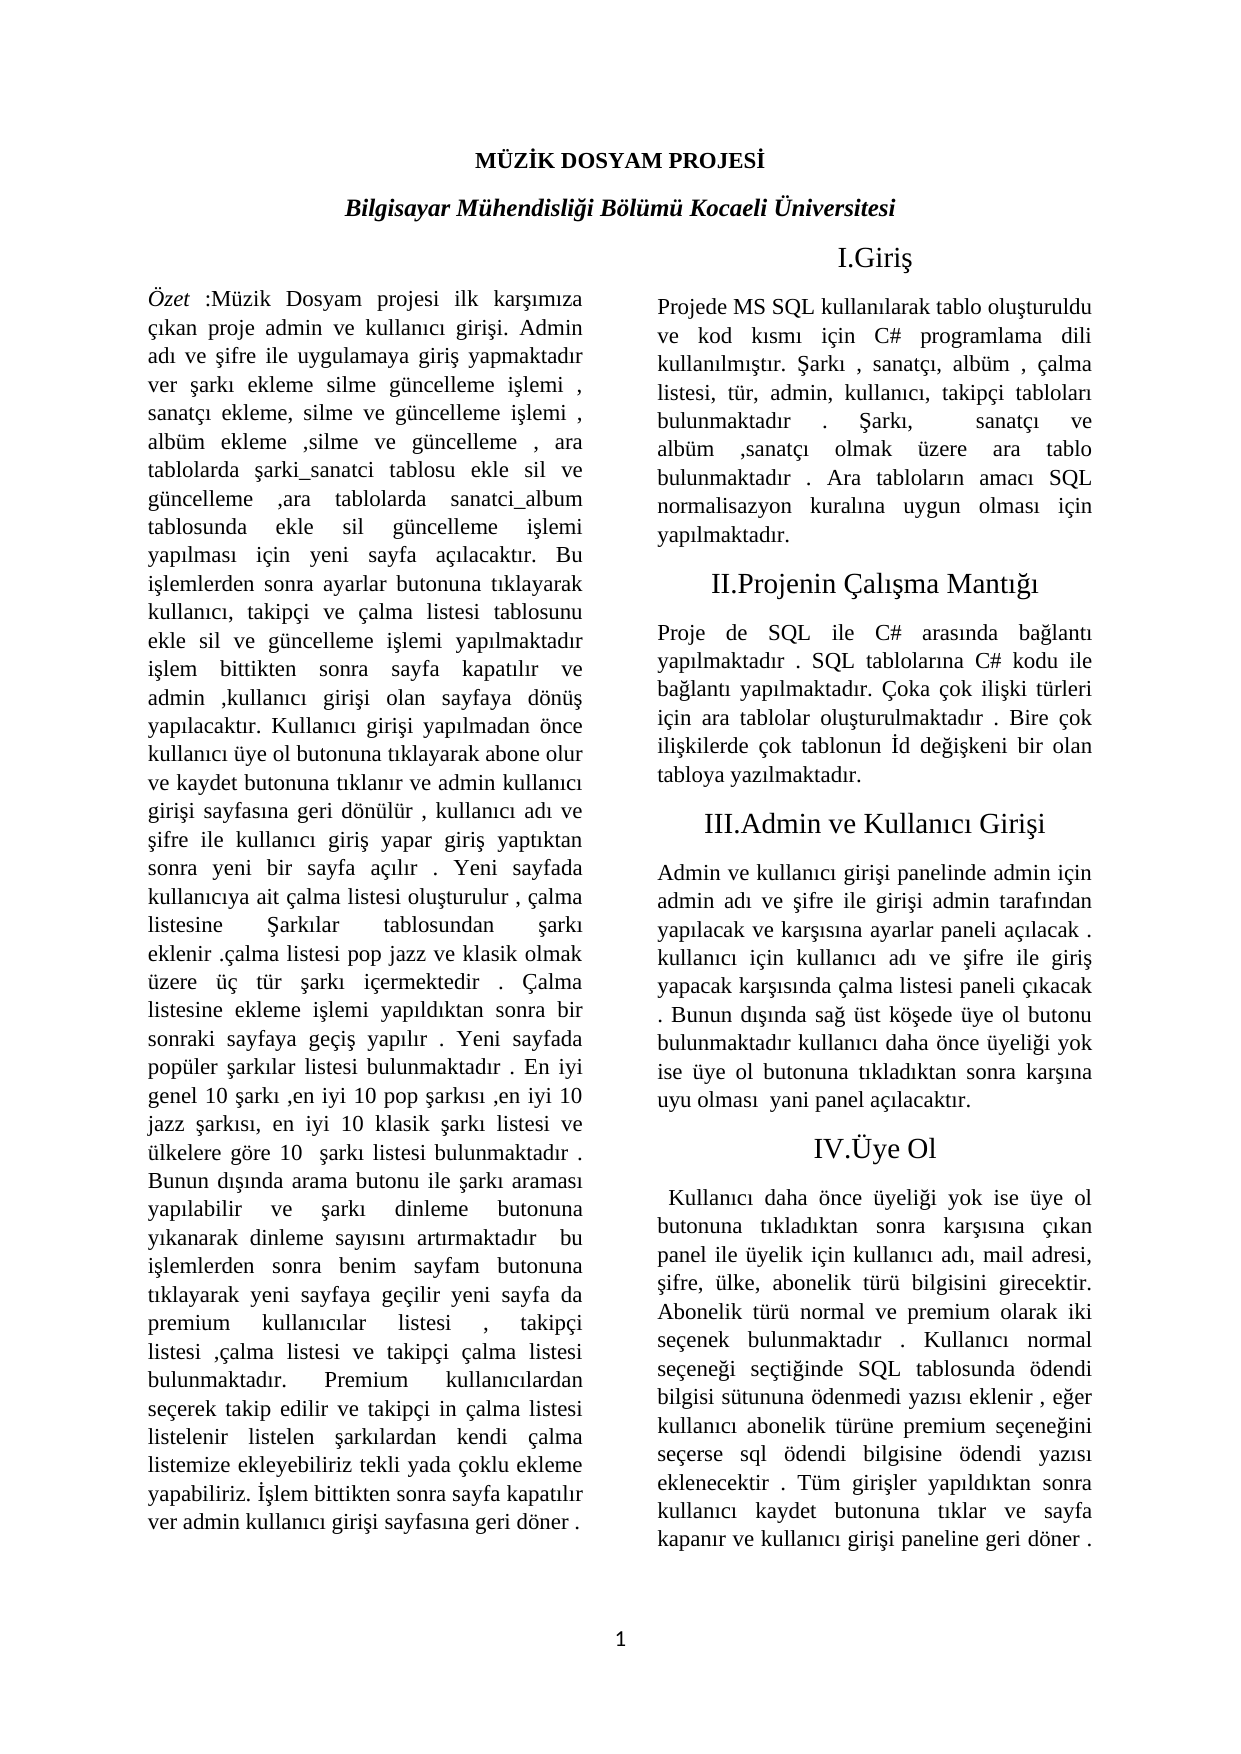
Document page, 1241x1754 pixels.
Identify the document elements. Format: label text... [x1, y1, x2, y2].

text II.Projenin Çalışma Mantığı [657, 566, 1093, 599]
text Admin ve kullanıcı girişi panelinde admin için admin adı ve şifre ile girişi admin tarafından yapılacak ve karşısına ayarlar paneli açılacak . kullanıcı için kullanıcı adı ve şifre ile giriş yapacak karşısında çalma listesi paneli çıkacak . Bunun dışında sağ üst köşede üye ol butonu bulunmaktadır kullanıcı daha önce üyeliği yok ise üye ol butonuna tıkladıktan sonra karşına uyu olması yani panel açılacaktır. [657, 859, 1093, 1113]
text MÜZİK DOSYAM PROJESİ [148, 148, 1093, 174]
text Projede MS SQL kullanılarak tablo oluşturuldu ve kod kısmı için C# programlama dili kullanılmıştır. Şarkı , sanatçı, albüm , çalma listesi, tür, admin, kullanıcı, takipçi tabloları bulunmaktadır . Şarkı, sanatçı ve albüm ,sanatçı olmak üzere ara tablo bulunmaktadır . Ara tabloların amacı SQL normalisazyon kuralına uygun olması için yapılmaktadır. [657, 293, 1093, 547]
text I.Giriş [657, 240, 1093, 274]
text Bilgisayar Mühendisliği Bölümü Kocaeli Üniversitesi [148, 193, 1093, 221]
text Proje de SQL ile C# arasında bağlantı yapılmaktadır . SQL tablolarına C# kodu ile bağlantı yapılmaktadır. Çoka çok ilişki türleri için ara tablolar oluşturulmaktadır . Bire çok ilişkilerde çok tablonun İd değişkeni bir olan tabloya yazılmaktadır. [657, 619, 1093, 787]
text IV.Üye Ol [657, 1131, 1093, 1165]
text III.Admin ve Kullanıcı Girişi [657, 806, 1093, 839]
text Özet :Müzik Dosyam projesi ilk karşımıza çıkan proje admin ve kullanıcı girişi. Admin adı ve şifre ile uygulamaya giriş yapmaktadır ver şarkı ekleme silme güncelleme işlemi , sanatçı ekleme, silme ve güncelleme işlemi , albüm ekleme ,silme ve güncelleme , ara tablolarda şarki_sanatci tablosu ekle sil ve güncelleme ,ara tablolarda sanatci_album tablosunda ekle sil güncelleme işlemi yapılması için yeni sayfa açılacaktır. Bu işlemlerden sonra ayarlar butonuna tıklayarak kullanıcı, takipçi ve çalma listesi tablosunu ekle sil ve güncelleme işlemi yapılmaktadır işlem bittikten sonra sayfa kapatılır ve admin ,kullanıcı girişi olan sayfaya dönüş yapılacaktır. Kullanıcı girişi yapılmadan önce kullanıcı üye ol butonuna tıklayarak abone olur ve kaydet butonuna tıklanır ve admin kullanıcı girişi sayfasına geri dönülür , kullanıcı adı ve şifre ile kullanıcı giriş yapar giriş yaptıktan sonra yeni bir sayfa açılır . Yeni sayfada kullanıcıya ait çalma listesi oluşturulur , çalma listesine Şarkılar tablosundan şarkı eklenir .çalma listesi pop jazz ve klasik olmak üzere üç tür şarkı içermektedir . Çalma listesine ekleme işlemi yapıldıktan sonra bir sonraki sayfaya geçiş yapılır . Yeni sayfada popüler şarkılar listesi bulunmaktadır . En iyi genel 10 şarkı ,en iyi 10 pop şarkısı ,en iyi 10 jazz şarkısı, en iyi 10 klasik şarkı listesi ve ülkelere göre 10 şarkı listesi bulunmaktadır . Bunun dışında arama butonu ile şarkı araması yapılabilir ve şarkı dinleme butonuna yıkanarak dinleme sayısını artırmaktadır bu işlemlerden sonra benim sayfam butonuna tıklayarak yeni sayfaya geçilir yeni sayfa da premium kullanıcılar listesi , takipçi listesi ,çalma listesi ve takipçi çalma listesi bulunmaktadır. Premium kullanıcılardan seçerek takip edilir ve takipçi in çalma listesi listelenir listelen şarkılardan kendi çalma listemize ekleyebiliriz tekli yada çoklu ekleme yapabiliriz. İşlem bittikten sonra sayfa kapatılır ver admin kullanıcı girişi sayfasına geri döner . [148, 286, 583, 1535]
